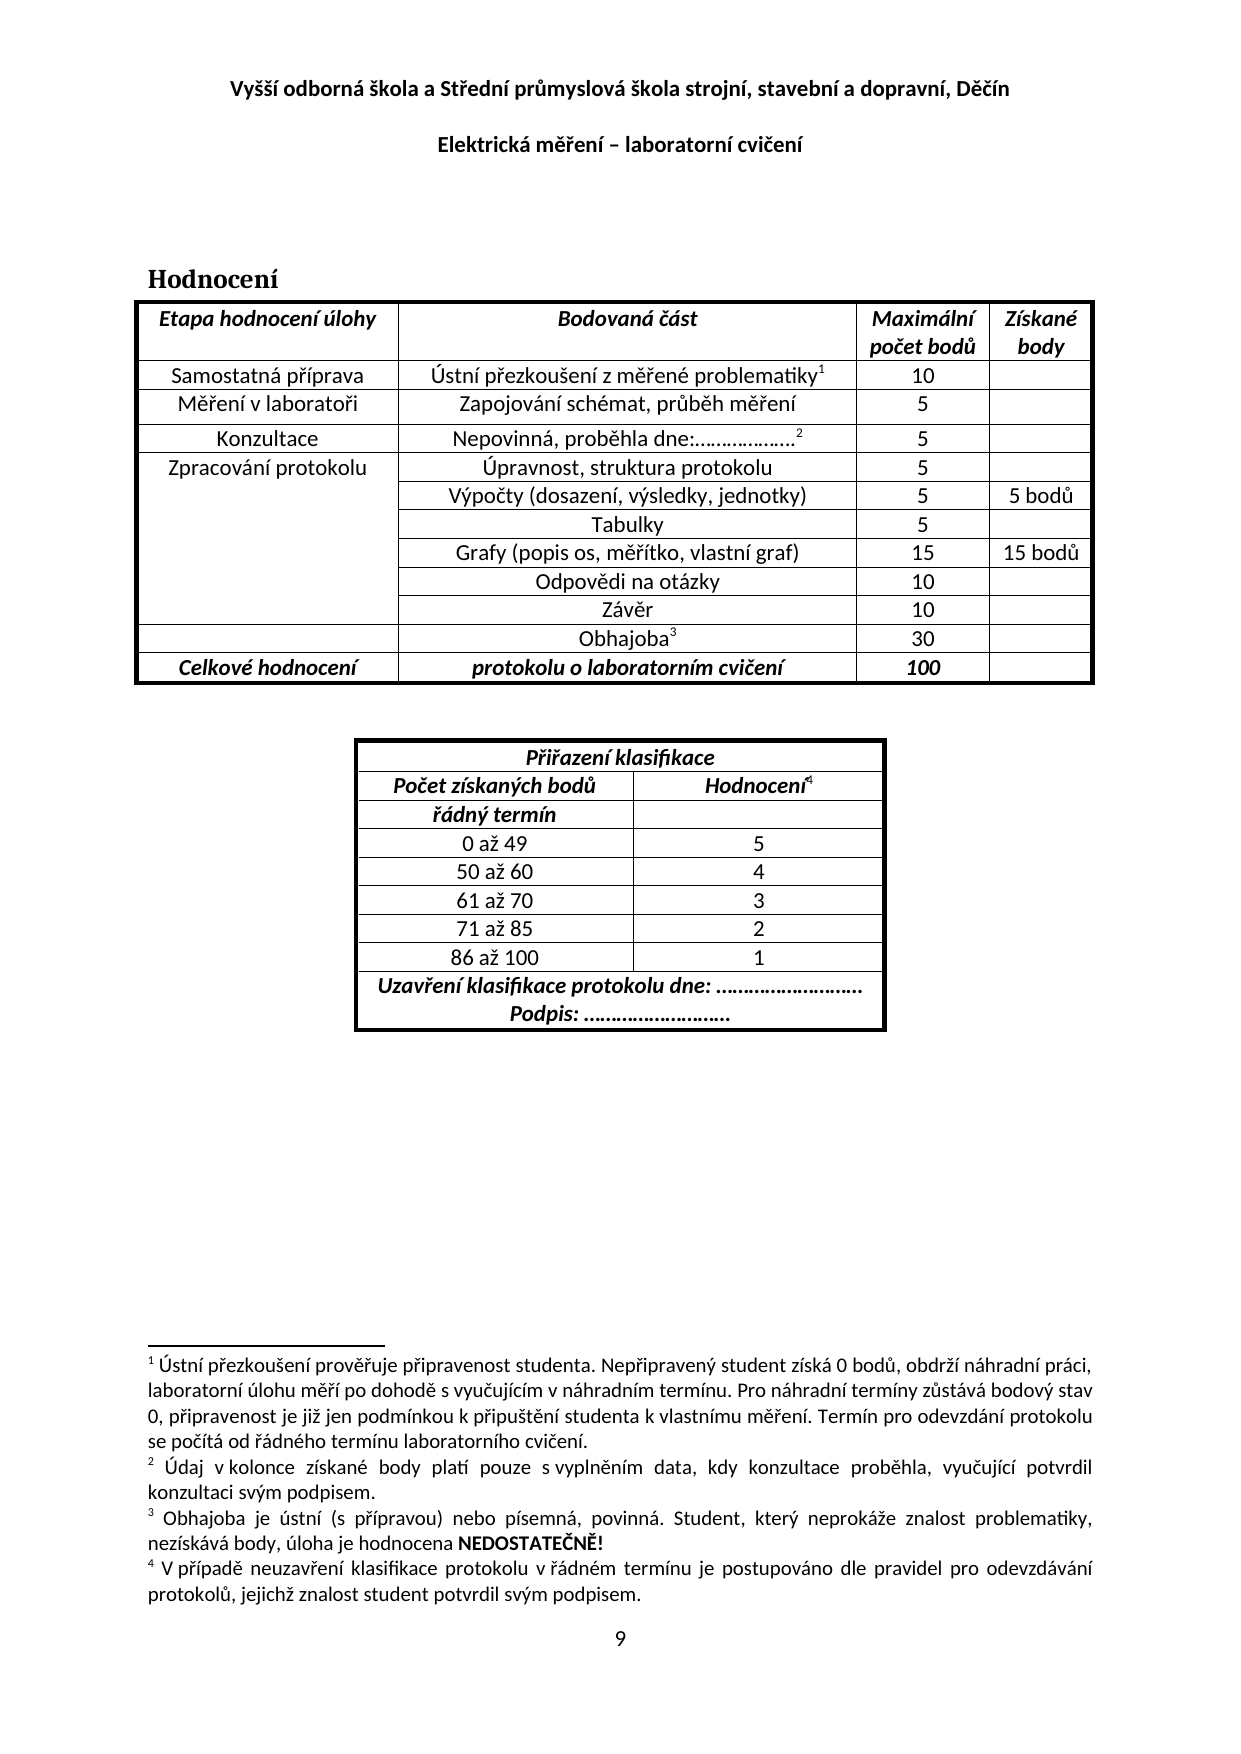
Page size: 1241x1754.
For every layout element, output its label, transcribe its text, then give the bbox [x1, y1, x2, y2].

table_cell [990, 361, 1090, 389]
table_cell Celkové hodnocení [139, 653, 398, 681]
table_cell 30 [857, 625, 989, 652]
table_cell 5 [857, 482, 989, 509]
table_header Získané body [990, 304, 1090, 360]
table_cell 100 [857, 653, 989, 681]
table_cell 5 bodů [990, 482, 1090, 509]
table_cell [990, 625, 1090, 652]
table_cell 71 až 85 [358, 915, 633, 942]
table_cell [634, 801, 882, 828]
table_cell řádný termín [358, 801, 633, 828]
table_cell 50 až 60 [358, 858, 633, 885]
table_cell Výpočty (dosazení, výsledky, jednotky) [399, 482, 856, 509]
table_cell Odpovědi na otázky [399, 568, 856, 595]
table_cell 86 až 100 [358, 943, 633, 971]
table_cell 15 bodů [990, 539, 1090, 566]
table_cell [990, 425, 1090, 452]
table_cell Hodnocení [634, 772, 882, 799]
table_cell [990, 510, 1090, 538]
table_header Maximální počet bodů [857, 304, 989, 360]
table_cell Zapojování schémat, průběh měření [399, 390, 856, 424]
table_cell Tabulky [399, 510, 856, 538]
table_cell Grafy (popis os, měřítko, vlastní graf) [399, 539, 856, 566]
table_cell Zpracování protokolu [139, 453, 398, 623]
table_header Etapa hodnocení úlohy [139, 304, 398, 360]
table_cell 1 [634, 943, 882, 971]
table_cell 10 [857, 361, 989, 389]
table_cell 5 [857, 510, 989, 538]
table_cell 0 až 49 [358, 829, 633, 857]
table_cell [990, 390, 1090, 424]
table_cell Ústní přezkoušení z měřené problematiky [399, 361, 856, 389]
table_cell 5 [634, 829, 882, 857]
table_cell [139, 625, 398, 652]
table_cell 61 až 70 [358, 886, 633, 914]
table_cell 10 [857, 568, 989, 595]
table_cell Konzultace [139, 425, 398, 452]
table_header Bodovaná část [399, 304, 856, 360]
table_cell Uzavření klasifikace protokolu dne: ……………………… Podpis: ……………………… [358, 972, 882, 1027]
table_cell 5 [857, 425, 989, 452]
table_cell [990, 596, 1090, 623]
subtitle Hodnocení [148, 264, 1093, 295]
table_cell 5 [857, 453, 989, 481]
table_cell 4 [634, 858, 882, 885]
table_cell 5 [857, 390, 989, 424]
table_cell protokolu o laboratorním cvičení [399, 653, 856, 681]
table_cell Měření v laboratoři [139, 390, 398, 424]
table_cell Samostatná příprava [139, 361, 398, 389]
table_cell [990, 568, 1090, 595]
table_cell Nepovinná, proběhla dne:………………. [399, 425, 856, 452]
table_cell 15 [857, 539, 989, 566]
table_cell [990, 653, 1090, 681]
table_cell Počet získaných bodů [358, 772, 633, 799]
table_cell Obhajoba [399, 625, 856, 652]
table_cell 3 [634, 886, 882, 914]
table_cell Závěr [399, 596, 856, 623]
table_header Přiřazení klasifikace [358, 743, 882, 771]
table_cell [990, 453, 1090, 481]
table_cell 2 [634, 915, 882, 942]
table_cell Úpravnost, struktura protokolu [399, 453, 856, 481]
table_cell 10 [857, 596, 989, 623]
